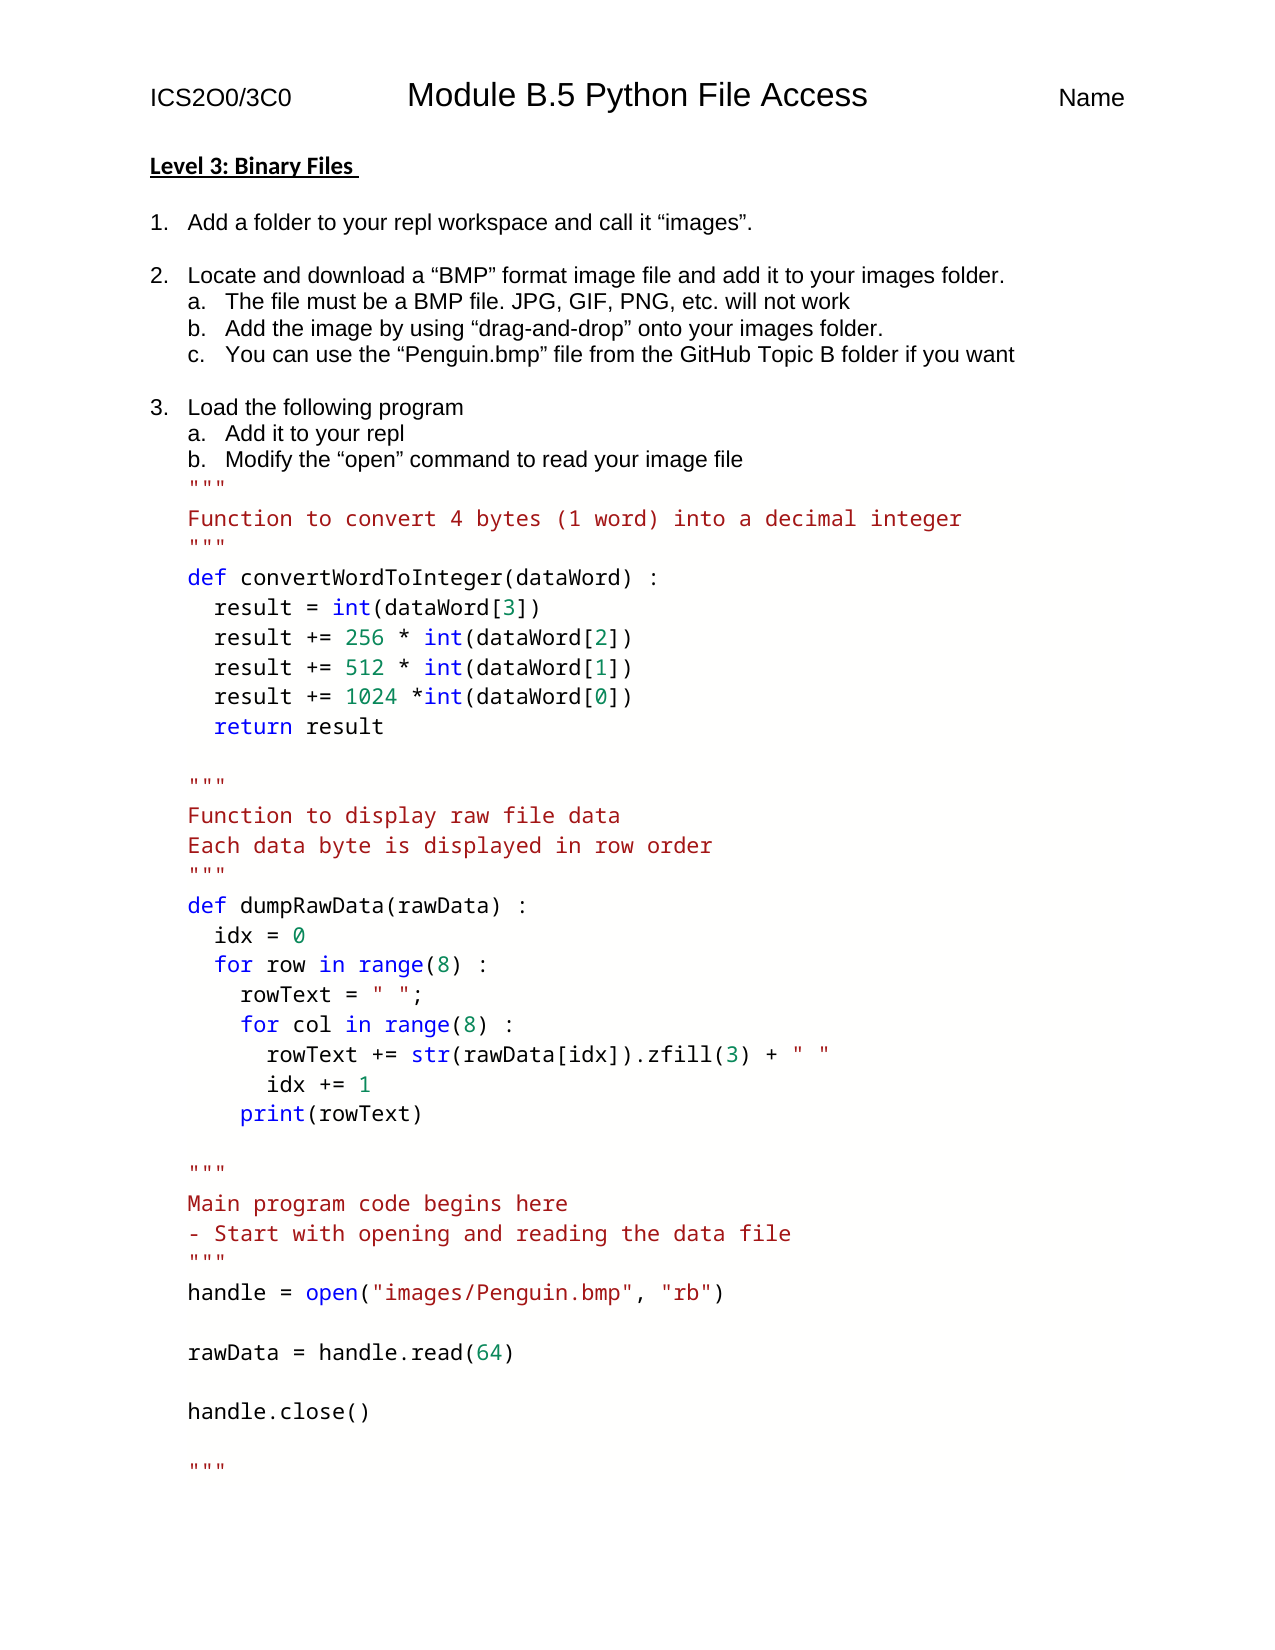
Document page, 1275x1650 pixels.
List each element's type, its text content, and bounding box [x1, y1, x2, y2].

text rawData = handle.read(64) [187, 1337, 1125, 1367]
list Add the image by using “drag-and-drop” onto your images folder. [187, 315, 1125, 341]
text Function to convert 4 bytes (1 word) into a decimal integer [187, 503, 1125, 532]
list The file must be a BMP file. JPG, GIF, PNG, etc. will not work [187, 288, 1125, 315]
text handle.close() [187, 1396, 1125, 1426]
text Main program code begins here [187, 1188, 1125, 1218]
text result += 256 * int(dataWord[2]) [187, 622, 1125, 652]
text """ [187, 473, 1125, 503]
text - Start with opening and reading the data file [187, 1218, 1125, 1247]
text def dumpRawData(rawData) : [187, 890, 1125, 920]
text """ [187, 1456, 1125, 1486]
text """ [187, 1158, 1125, 1188]
text for row in range(8) : [187, 949, 1125, 979]
text return result [187, 711, 1125, 741]
text result += 1024 *int(dataWord[0]) [187, 681, 1125, 711]
text Function to display raw file data [187, 801, 1125, 830]
text result += 512 * int(dataWord[1]) [187, 652, 1125, 681]
list Modify the “open” command to read your image file [187, 446, 1125, 473]
list Locate and download a “BMP” format image file and add it to your images folder. [150, 262, 1125, 288]
list Load the following program [150, 394, 1125, 420]
text def convertWordToInteger(dataWord) : [187, 562, 1125, 592]
text print(rowText) [187, 1098, 1125, 1128]
text Each data byte is displayed in row order [187, 830, 1125, 860]
text """ [187, 860, 1125, 890]
text rowText += str(rawData[idx]).zfill(3) + " " [187, 1039, 1125, 1069]
list Add it to your repl [187, 420, 1125, 446]
text result = int(dataWord[3]) [187, 592, 1125, 622]
list You can use the “Penguin.bmp” file from the GitHub Topic B folder if you want [187, 341, 1125, 367]
text """ [187, 1247, 1125, 1277]
text handle = open("images/Penguin.bmp", "rb") [187, 1277, 1125, 1307]
text idx = 0 [187, 920, 1125, 949]
text idx += 1 [187, 1069, 1125, 1098]
list Add a folder to your repl workspace and call it “images”. [150, 209, 1125, 236]
text rowText = " "; [187, 979, 1125, 1009]
text """ [187, 771, 1125, 801]
text for col in range(8) : [187, 1009, 1125, 1039]
text """ [187, 532, 1125, 562]
text Level 3: Binary Files [150, 150, 1125, 181]
